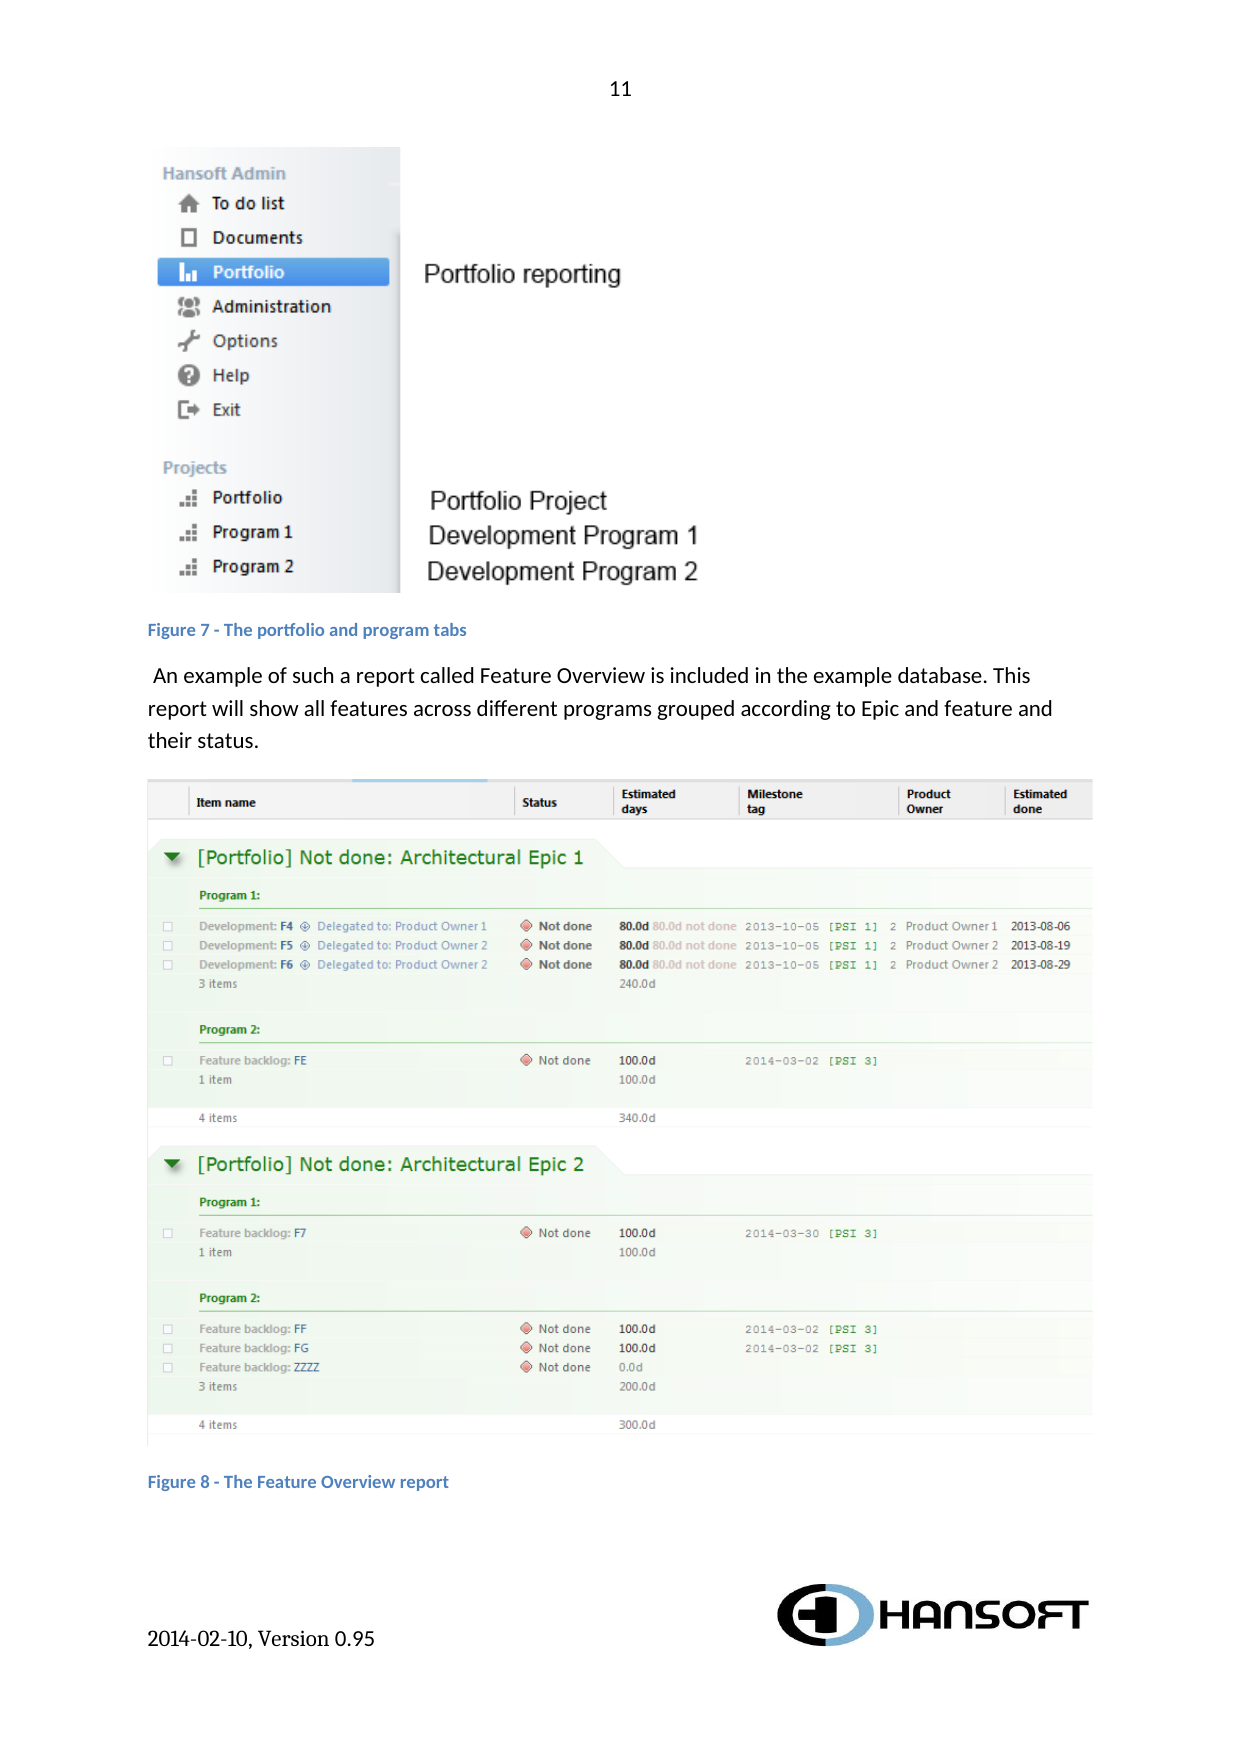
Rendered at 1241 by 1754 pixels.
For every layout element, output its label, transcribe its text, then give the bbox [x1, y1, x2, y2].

picture [147, 147, 773, 593]
text Figure 8 - The Feature Overview report [148, 1471, 1093, 1493]
text Figure 7 - The portfolio and program tabs [148, 618, 1093, 641]
text An example of such a report called Feature Overview is included in the example database. This report will show all features across different programs grouped according to Epic and feature and their status. [148, 662, 1093, 754]
picture [147, 779, 1093, 1446]
picture [771, 1584, 1093, 1647]
